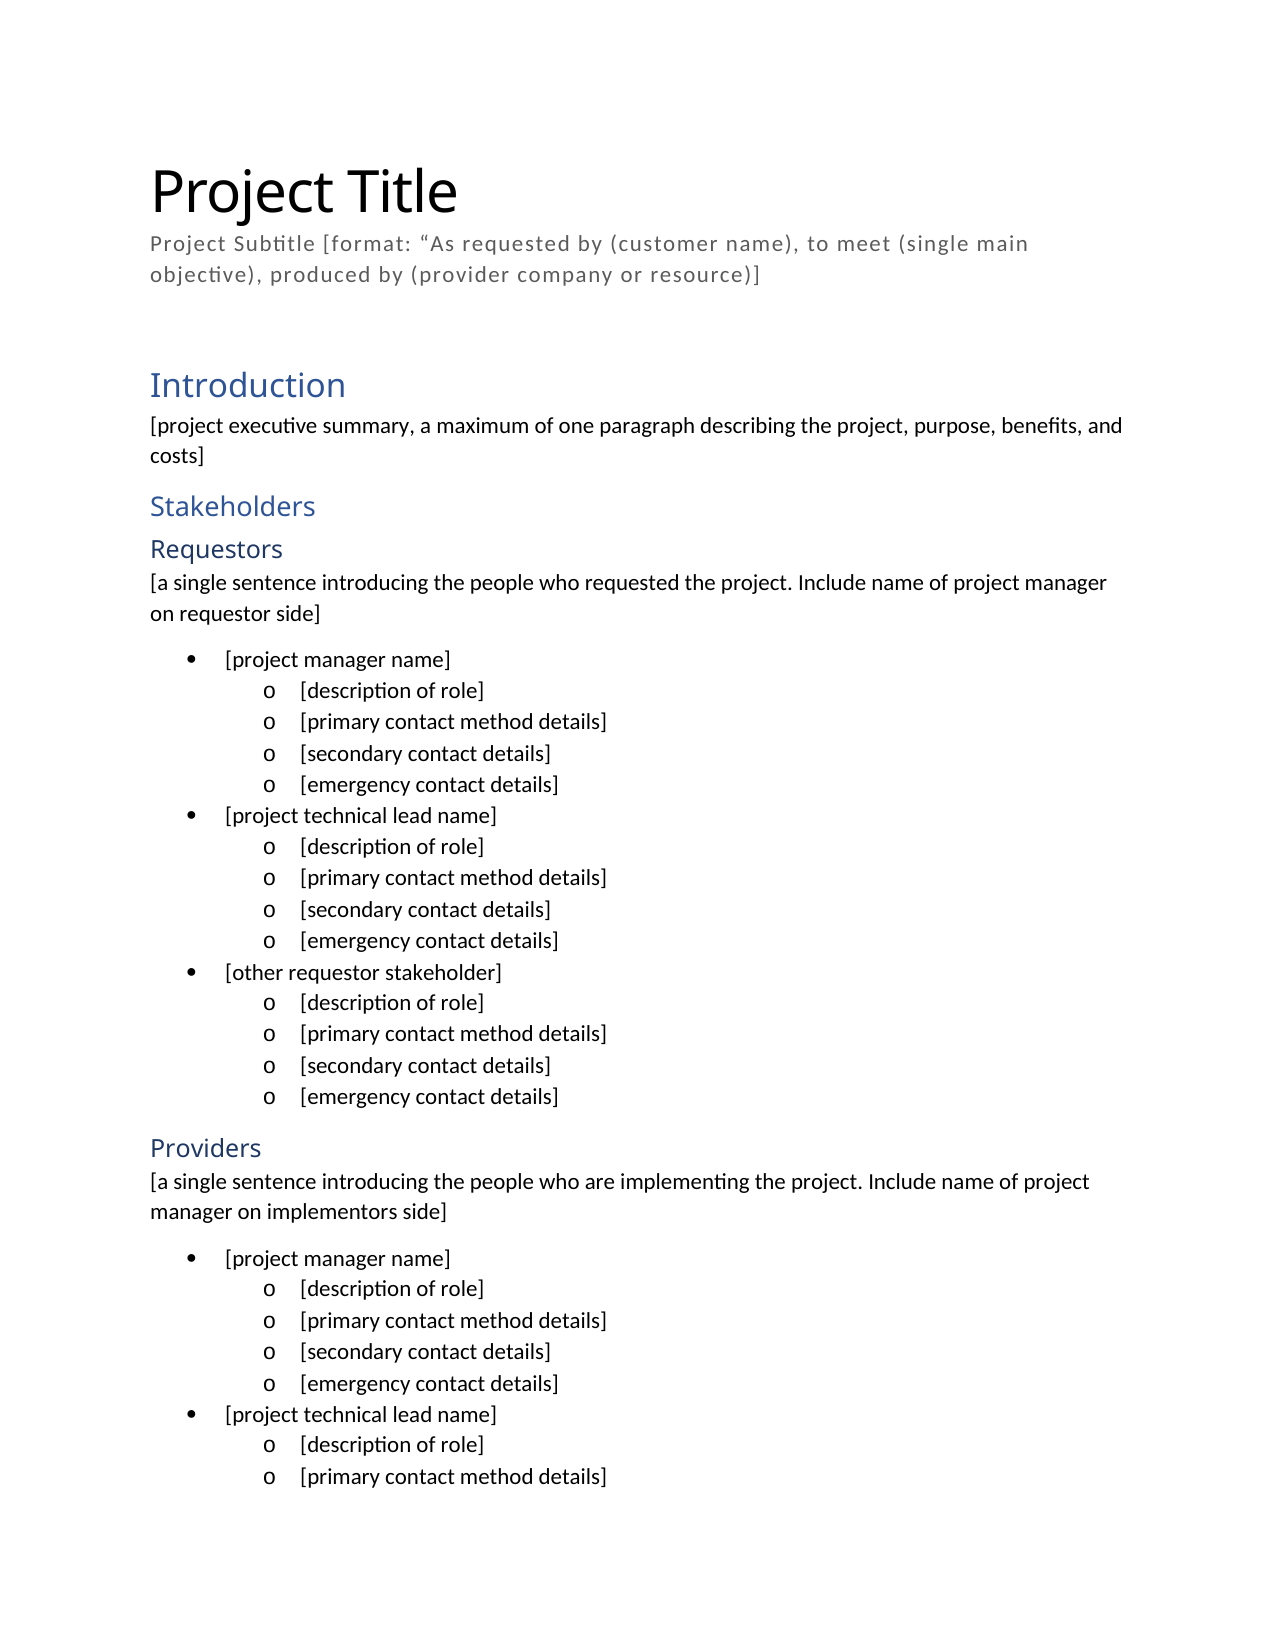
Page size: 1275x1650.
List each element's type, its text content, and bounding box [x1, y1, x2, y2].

list [project technical lead name] [187, 802, 1125, 830]
title Project Title [150, 150, 1125, 229]
subtitle Project Subtitle [format: “As requested by (customer name), to meet (single main objective), produced by (provider company or resource)] [150, 229, 1125, 288]
list [description of role] [262, 676, 1125, 705]
list [secondary contact details] [262, 895, 1125, 924]
list [primary contact method details] [262, 863, 1125, 892]
list [emergency contact details] [262, 1369, 1125, 1398]
list [emergency contact details] [262, 770, 1125, 799]
list [description of role] [262, 832, 1125, 861]
list [project manager name] [187, 646, 1125, 674]
list [project technical lead name] [187, 1400, 1125, 1428]
list [secondary contact details] [262, 1337, 1125, 1367]
list [description of role] [262, 1431, 1125, 1460]
list [description of role] [262, 1274, 1125, 1304]
list [primary contact method details] [262, 1306, 1125, 1335]
text [a single sentence introducing the people who requested the project. Include name of project manager on requestor side] [150, 568, 1125, 627]
list [emergency contact details] [262, 926, 1125, 955]
subtitle Providers [150, 1130, 1125, 1164]
text [a single sentence introducing the people who are implementing the project. Include name of project manager on implementors side] [150, 1167, 1125, 1225]
subtitle Requestors [150, 532, 1125, 566]
subtitle Introduction [150, 362, 1125, 407]
list [description of role] [262, 988, 1125, 1017]
list [project manager name] [187, 1244, 1125, 1272]
list [other requestor stakeholder] [187, 958, 1125, 986]
text [project executive summary, a maximum of one paragraph describing the project, purpose, benefits, and costs] [150, 411, 1125, 469]
subtitle Stakeholders [150, 488, 1125, 525]
list [primary contact method details] [262, 1019, 1125, 1048]
list [primary contact method details] [262, 707, 1125, 736]
list [secondary contact details] [262, 739, 1125, 768]
list [emergency contact details] [262, 1082, 1125, 1111]
list [secondary contact details] [262, 1051, 1125, 1080]
list [primary contact method details] [262, 1462, 1125, 1491]
